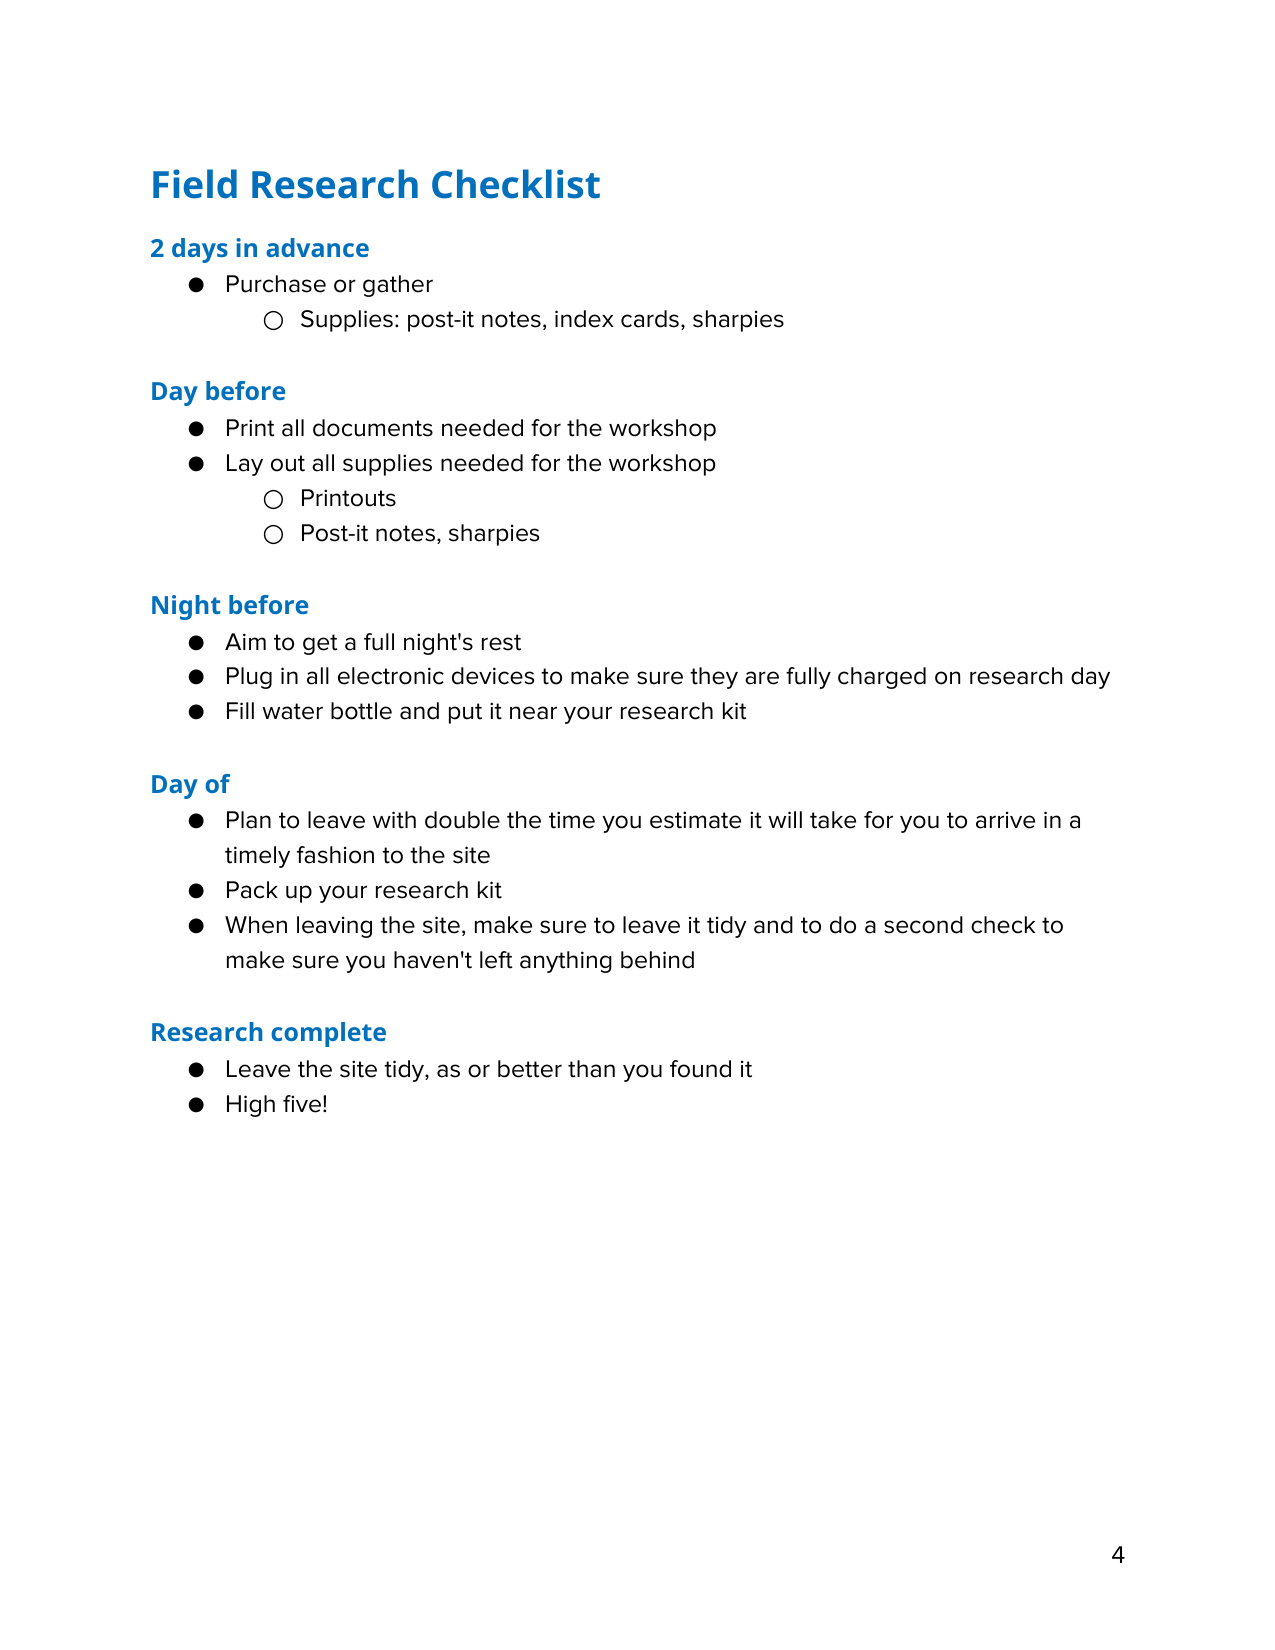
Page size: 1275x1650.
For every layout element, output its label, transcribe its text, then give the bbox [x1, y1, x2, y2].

list Plug in all electronic devices to make sure they are fully charged on research day [187, 662, 1125, 692]
list Printouts [262, 483, 1125, 513]
list Print all documents needed for the workshop [187, 413, 1125, 444]
list Lay out all supplies needed for the workshop [187, 448, 1125, 478]
list Plan to leave with double the time you estimate it will take for you to arrive in a timely fashion to the site [187, 806, 1125, 871]
list Post-it notes, sharpies [262, 518, 1125, 548]
list Pack up your research kit [187, 875, 1125, 906]
list Supplies: post-it notes, index cards, sharpies [262, 304, 1125, 335]
list Purchase or gather [187, 269, 1125, 300]
subtitle Night before [150, 588, 1125, 622]
subtitle Day of [150, 766, 1125, 801]
subtitle Research complete [150, 1015, 1125, 1049]
list High five! [187, 1089, 1125, 1119]
list When leaving the site, make sure to leave it tidy and to do a second check to make sure you haven't left anything behind [187, 910, 1125, 976]
list Fill water bottle and put it near your research kit [187, 697, 1125, 727]
list Leave the site tidy, as or better than you found it [187, 1054, 1125, 1084]
subtitle Day before [150, 374, 1125, 408]
list Aim to get a full night's rest [187, 627, 1125, 657]
subtitle 2 days in advance [150, 230, 1125, 264]
subtitle Field Research Checklist [150, 158, 1125, 209]
